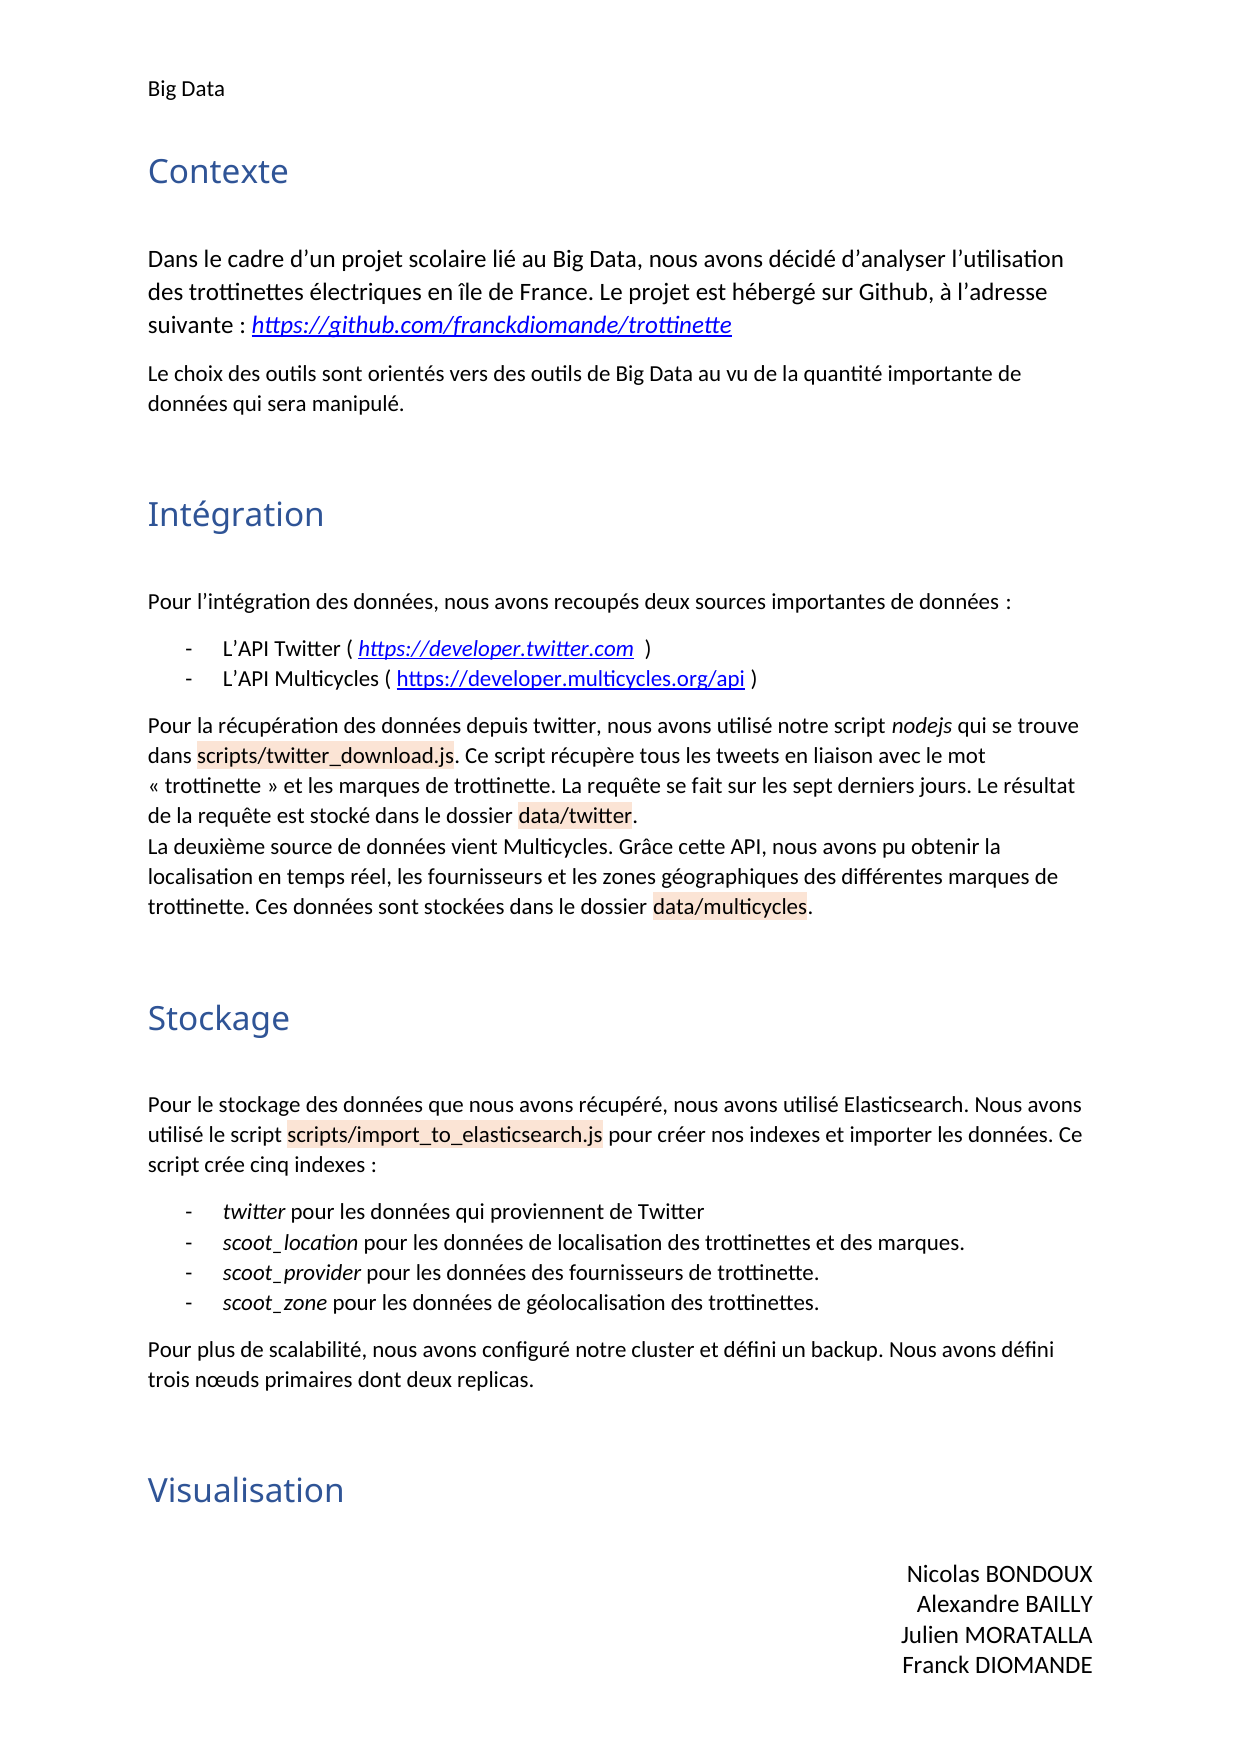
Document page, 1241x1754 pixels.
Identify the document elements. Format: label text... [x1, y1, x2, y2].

subtitle Intégration [148, 491, 1093, 537]
text Pour l’intégration des données, nous avons recoupés deux sources importantes de données : [148, 587, 1093, 615]
text Pour la récupération des données depuis twitter, nous avons utilisé notre script nodejs qui se trouve dans scripts/twitter_download.js. Ce script récupère tous les tweets en liaison avec le mot « trottinette » et les marques de trottinette. La requête se fait sur les sept derniers jours. Le résultat de la requête est stocké dans le dossier data/twitter. La deuxième source de données vient Multicycles. Grâce cette API, nous avons pu obtenir la localisation en temps réel, les fournisseurs et les zones géographiques des différentes marques de trottinette. Ces données sont stockées dans le dossier data/multicycles. [148, 711, 1093, 920]
list scoot_location pour les données de localisation des trottinettes et des marques. [185, 1228, 1093, 1256]
text Pour le stockage des données que nous avons récupéré, nous avons utilisé Elasticsearch. Nous avons utilisé le script scripts/import_to_elasticsearch.js pour créer nos indexes et importer les données. Ce script crée cinq indexes : [148, 1090, 1093, 1178]
subtitle Visualisation [148, 1467, 1093, 1513]
text Pour plus de scalabilité, nous avons configuré notre cluster et défini un backup. Nous avons défini trois nœuds primaires dont deux replicas. [148, 1335, 1093, 1393]
list L’API Twitter ( https://developer.twitter.com ) [185, 634, 1093, 662]
text Dans le cadre d’un projet scolaire lié au Big Data, nous avons décidé d’analyser l’utilisation des trottinettes électriques en île de France. Le projet est hébergé sur Github, à l’adresse suivante : https://github.com/franckdiomande/trottinette [148, 243, 1093, 340]
list scoot_zone pour les données de géolocalisation des trottinettes. [185, 1288, 1093, 1316]
subtitle Contexte [148, 148, 1093, 193]
list scoot_provider pour les données des fournisseurs de trottinette. [185, 1258, 1093, 1286]
subtitle Stockage [148, 994, 1093, 1040]
list twitter pour les données qui proviennent de Twitter [185, 1197, 1093, 1225]
text Le choix des outils sont orientés vers des outils de Big Data au vu de la quantité importante de données qui sera manipulé. [148, 359, 1093, 417]
list L’API Multicycles ( https://developer.multicycles.org/api ) [185, 664, 1093, 692]
